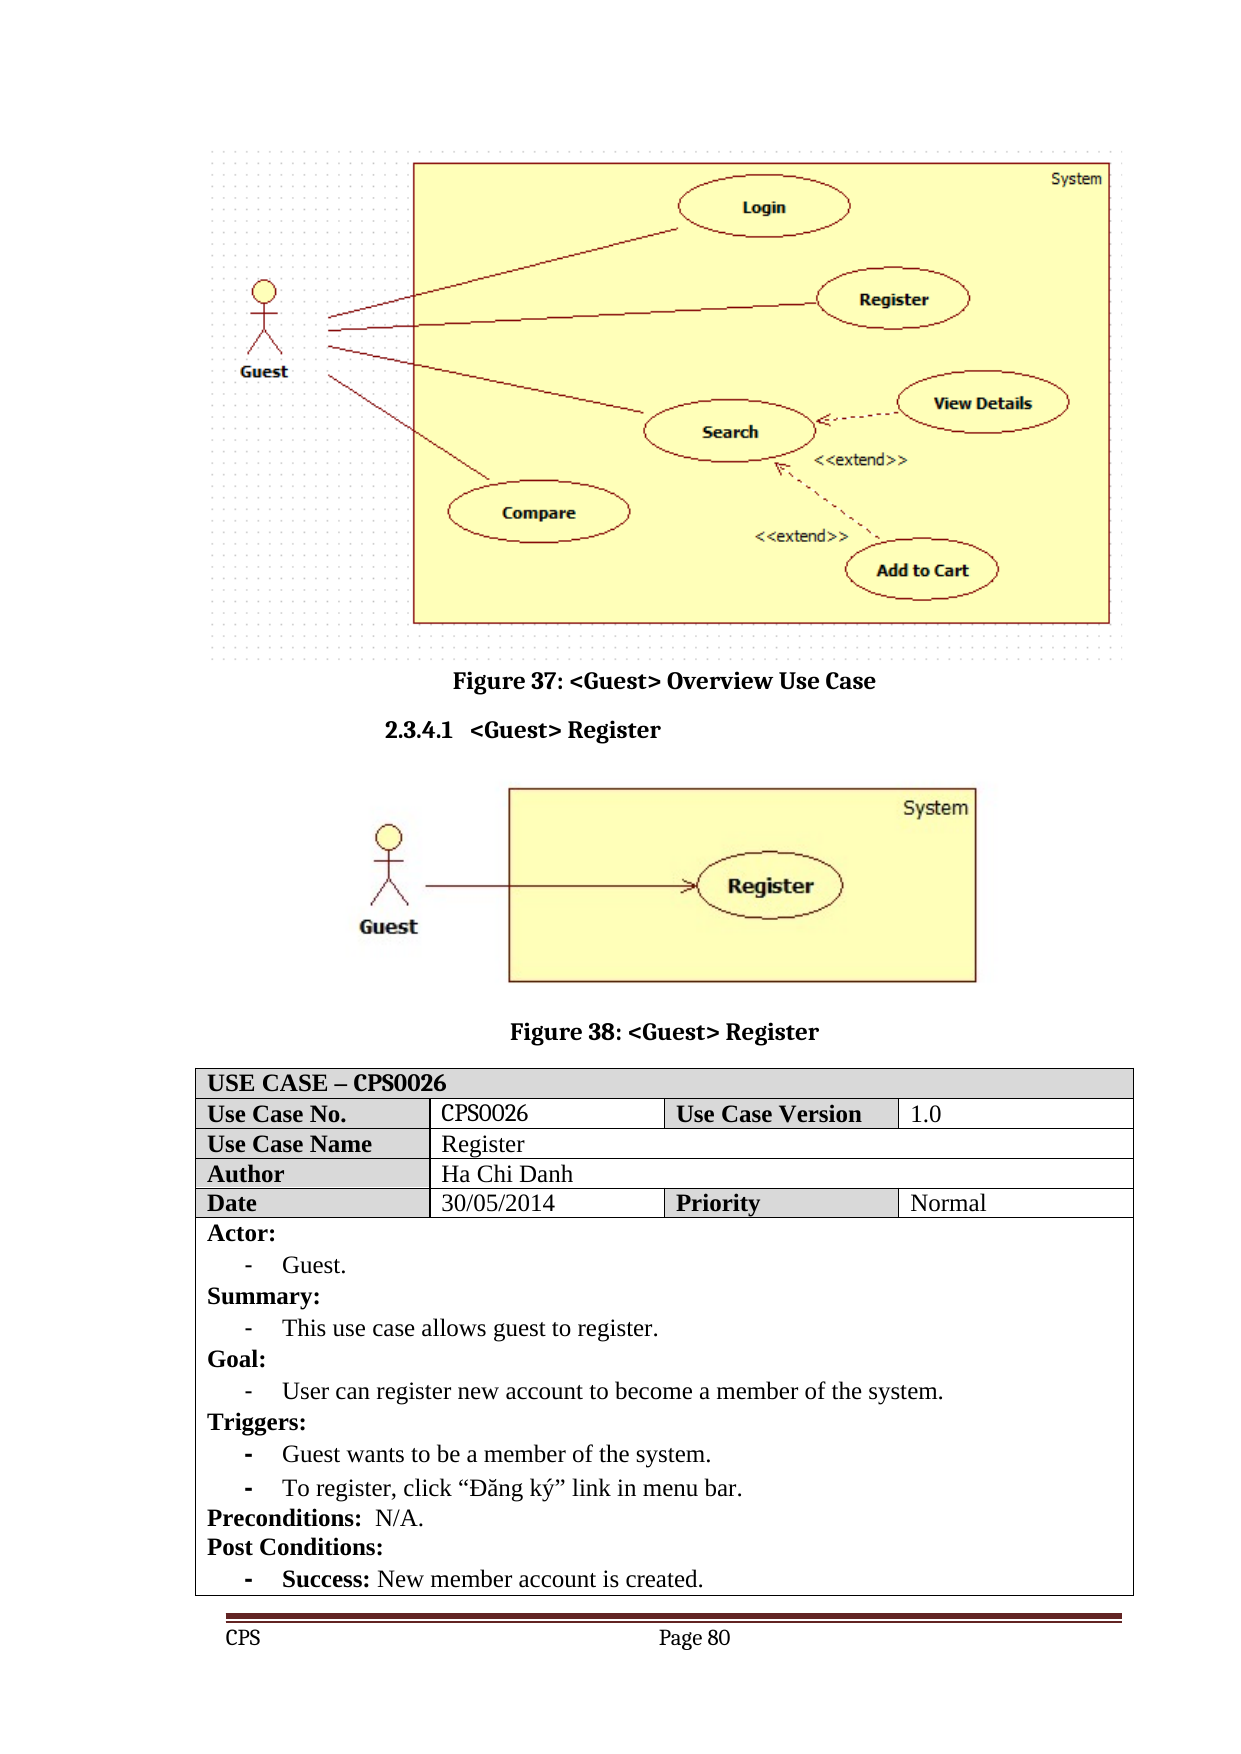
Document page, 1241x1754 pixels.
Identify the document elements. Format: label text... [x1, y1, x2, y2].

table_cell Priority [665, 1189, 898, 1217]
subtitle <Guest> Register [385, 716, 1122, 745]
picture [206, 147, 1123, 663]
table_cell Author [196, 1159, 429, 1187]
table_cell Ha Chi Danh [431, 1159, 1133, 1187]
table_cell Normal [899, 1189, 1133, 1217]
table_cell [196, 1218, 1133, 1595]
table_cell CPS0026 [431, 1099, 664, 1128]
table_cell Date [196, 1189, 429, 1217]
table_header USE CASE – CPS0026 [196, 1069, 1133, 1098]
table_cell Use Case Name [196, 1129, 429, 1158]
table_cell 1.0 [899, 1099, 1133, 1128]
table_cell Use Case Version [665, 1099, 898, 1128]
table_cell Use Case No. [196, 1099, 429, 1128]
table_cell Register [431, 1129, 1133, 1158]
picture [321, 757, 1008, 1014]
table_cell 30/05/2014 [431, 1189, 664, 1217]
